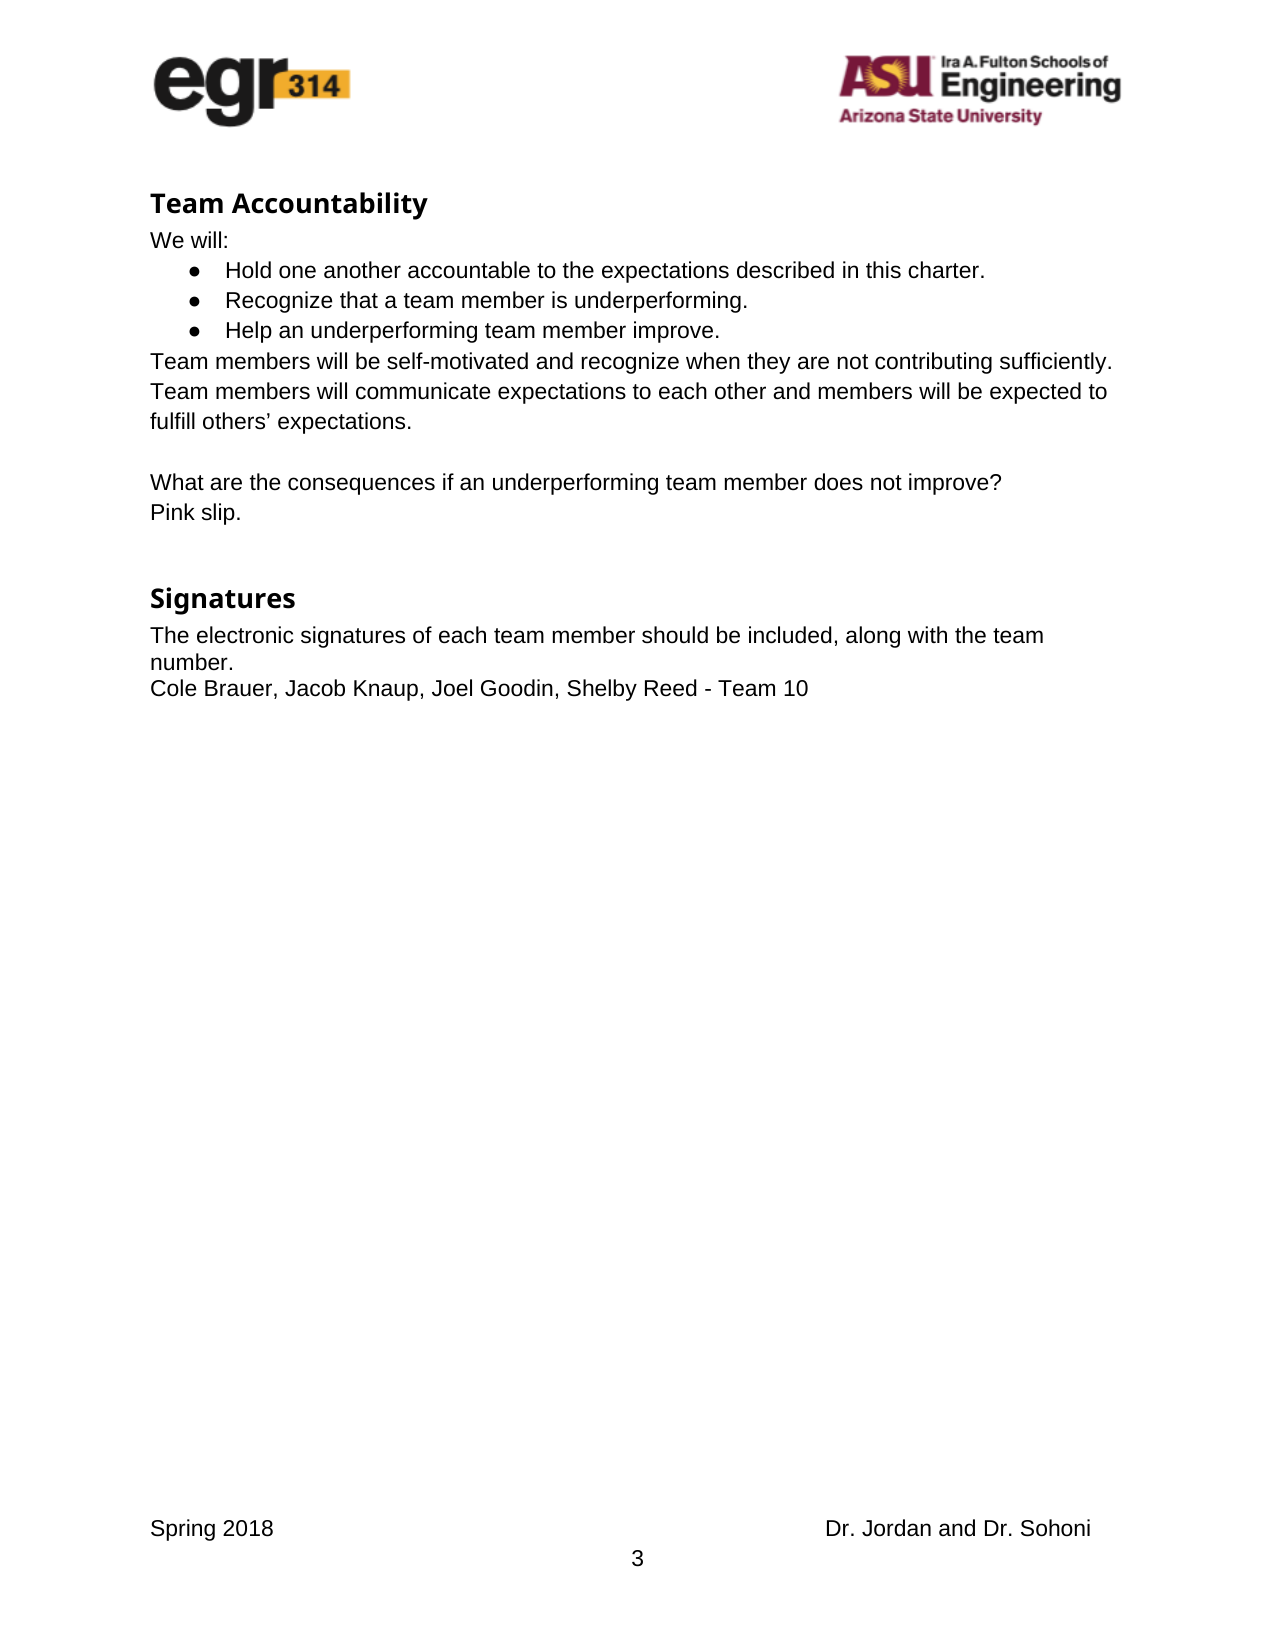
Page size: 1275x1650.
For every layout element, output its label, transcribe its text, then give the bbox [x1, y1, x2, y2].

text Cole Brauer, Jacob Knaup, Joel Goodin, Shelby Reed - Team 10 [150, 675, 1125, 701]
list Hold one another accountable to the expectations described in this charter. [187, 257, 1125, 283]
text We will: [150, 227, 1125, 253]
subtitle Team Accountability [150, 184, 1125, 221]
subtitle Signatures [150, 580, 1125, 617]
list Recognize that a team member is underperforming. [187, 287, 1125, 313]
text What are the consequences if an underperforming team member does not improve? [150, 468, 1125, 495]
text The electronic signatures of each team member should be included, along with the team number. [150, 622, 1125, 675]
picture [150, 30, 1125, 181]
list Help an underperforming team member improve. [187, 317, 1125, 344]
text Pink slip. [150, 499, 1125, 525]
text Team members will be self-motivated and recognize when they are not contributing sufficiently. Team members will communicate expectations to each other and members will be expected to fulfill others’ expectations. [150, 348, 1125, 434]
